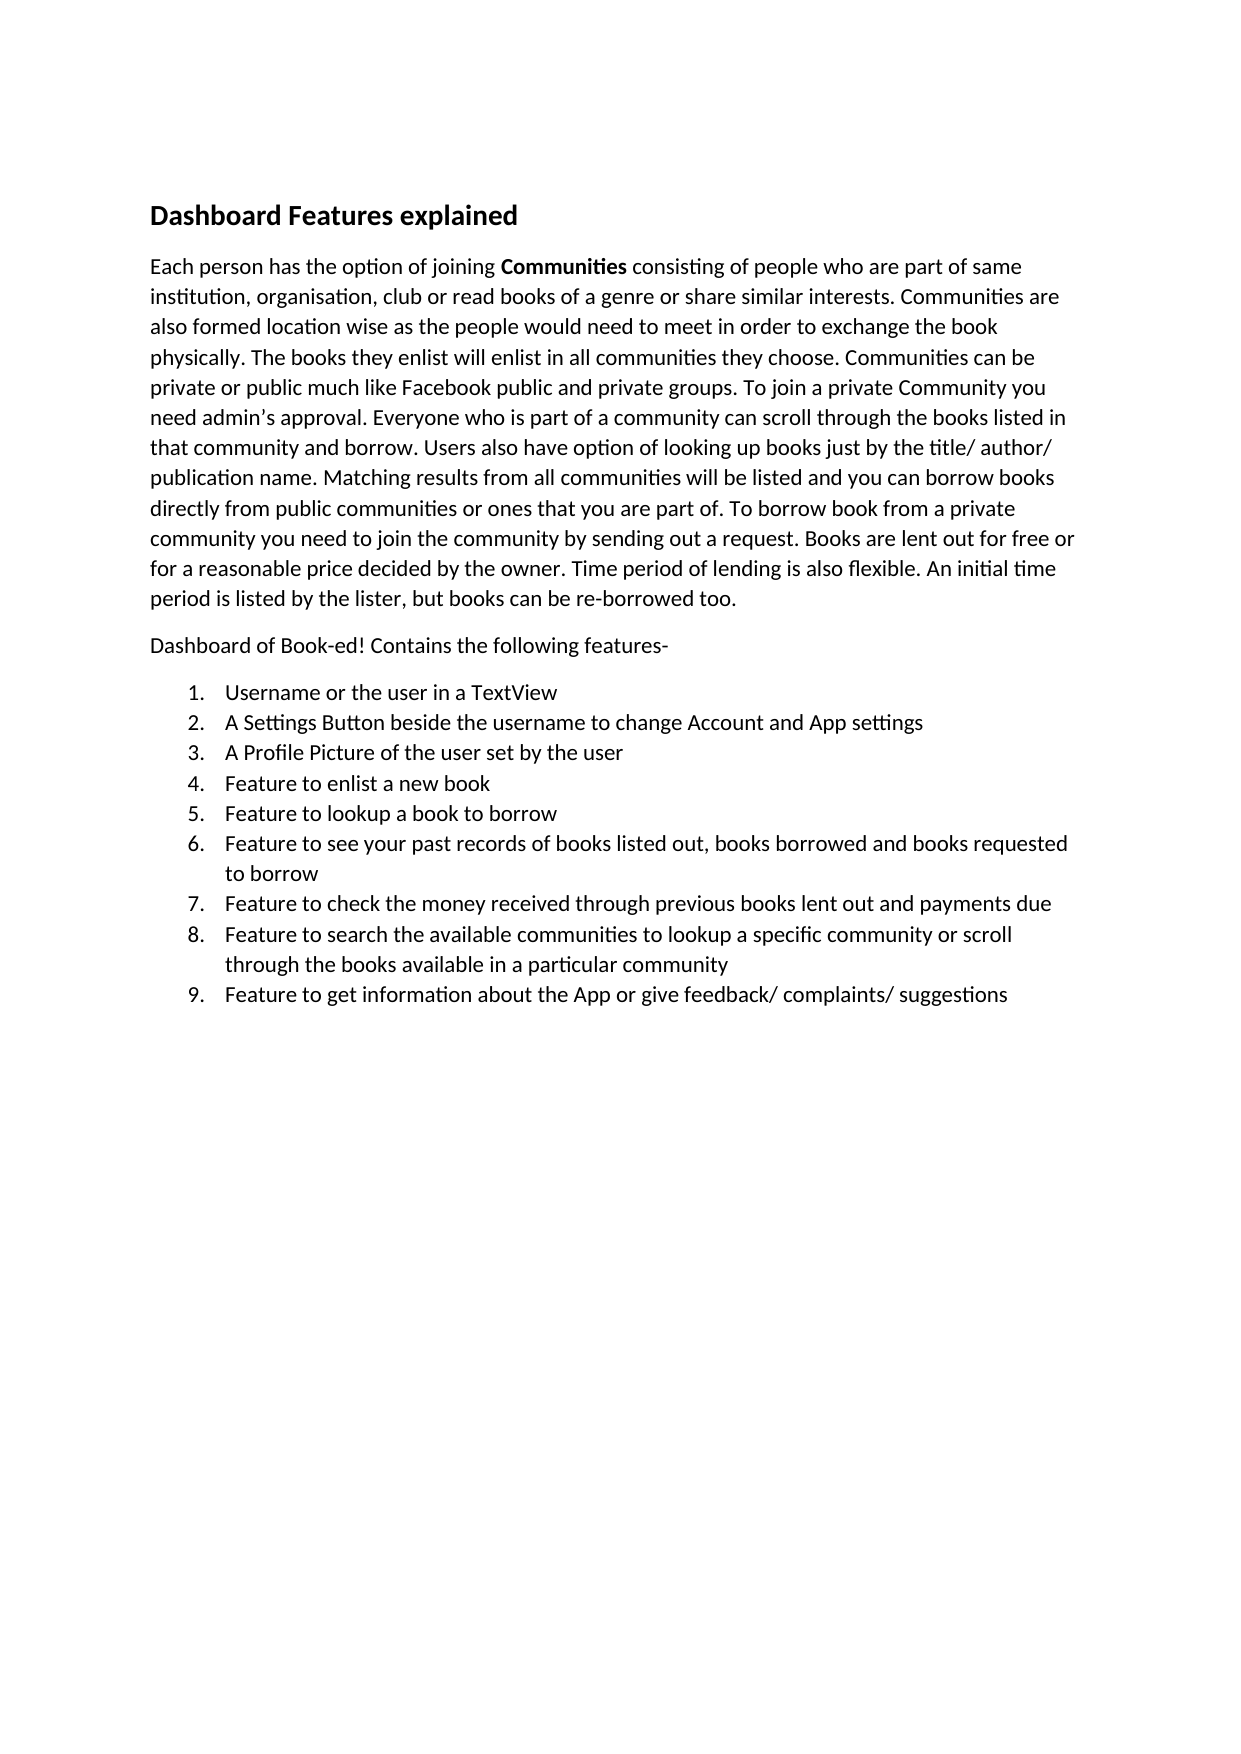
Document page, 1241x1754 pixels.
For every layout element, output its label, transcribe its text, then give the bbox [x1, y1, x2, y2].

list Feature to lookup a book to borrow [187, 799, 1090, 827]
list Feature to check the money received through previous books lent out and payments due [187, 889, 1090, 917]
list Feature to get information about the App or give feedback/ complaints/ suggestions [187, 980, 1090, 1008]
list A Profile Picture of the user set by the user [187, 738, 1090, 766]
list Feature to see your past records of books listed out, books borrowed and books requested to borrow [187, 829, 1090, 887]
text Dashboard of Book-ed! Contains the following features- [150, 631, 1090, 659]
list A Settings Button beside the username to change Account and App settings [187, 708, 1090, 736]
list Feature to search the available communities to lookup a specific community or scroll through the books available in a particular community [187, 920, 1090, 978]
text Dashboard Features explained [150, 197, 1090, 232]
list Username or the user in a TextView [187, 678, 1090, 706]
list Feature to enlist a new book [187, 769, 1090, 797]
text Each person has the option of joining Communities consisting of people who are part of same institution, organisation, club or read books of a genre or share similar interests. Communities are also formed location wise as the people would need to meet in order to exchange the book physically. The books they enlist will enlist in all communities they choose. Communities can be private or public much like Facebook public and private groups. To join a private Community you need admin’s approval. Everyone who is part of a community can scroll through the books listed in that community and borrow. Users also have option of looking up books just by the title/ author/ publication name. Matching results from all communities will be listed and you can borrow books directly from public communities or ones that you are part of. To borrow book from a private community you need to join the community by sending out a request. Books are lent out for free or for a reasonable price decided by the owner. Time period of lending is also flexible. An initial time period is listed by the lister, but books can be re-borrowed too. [150, 252, 1090, 612]
